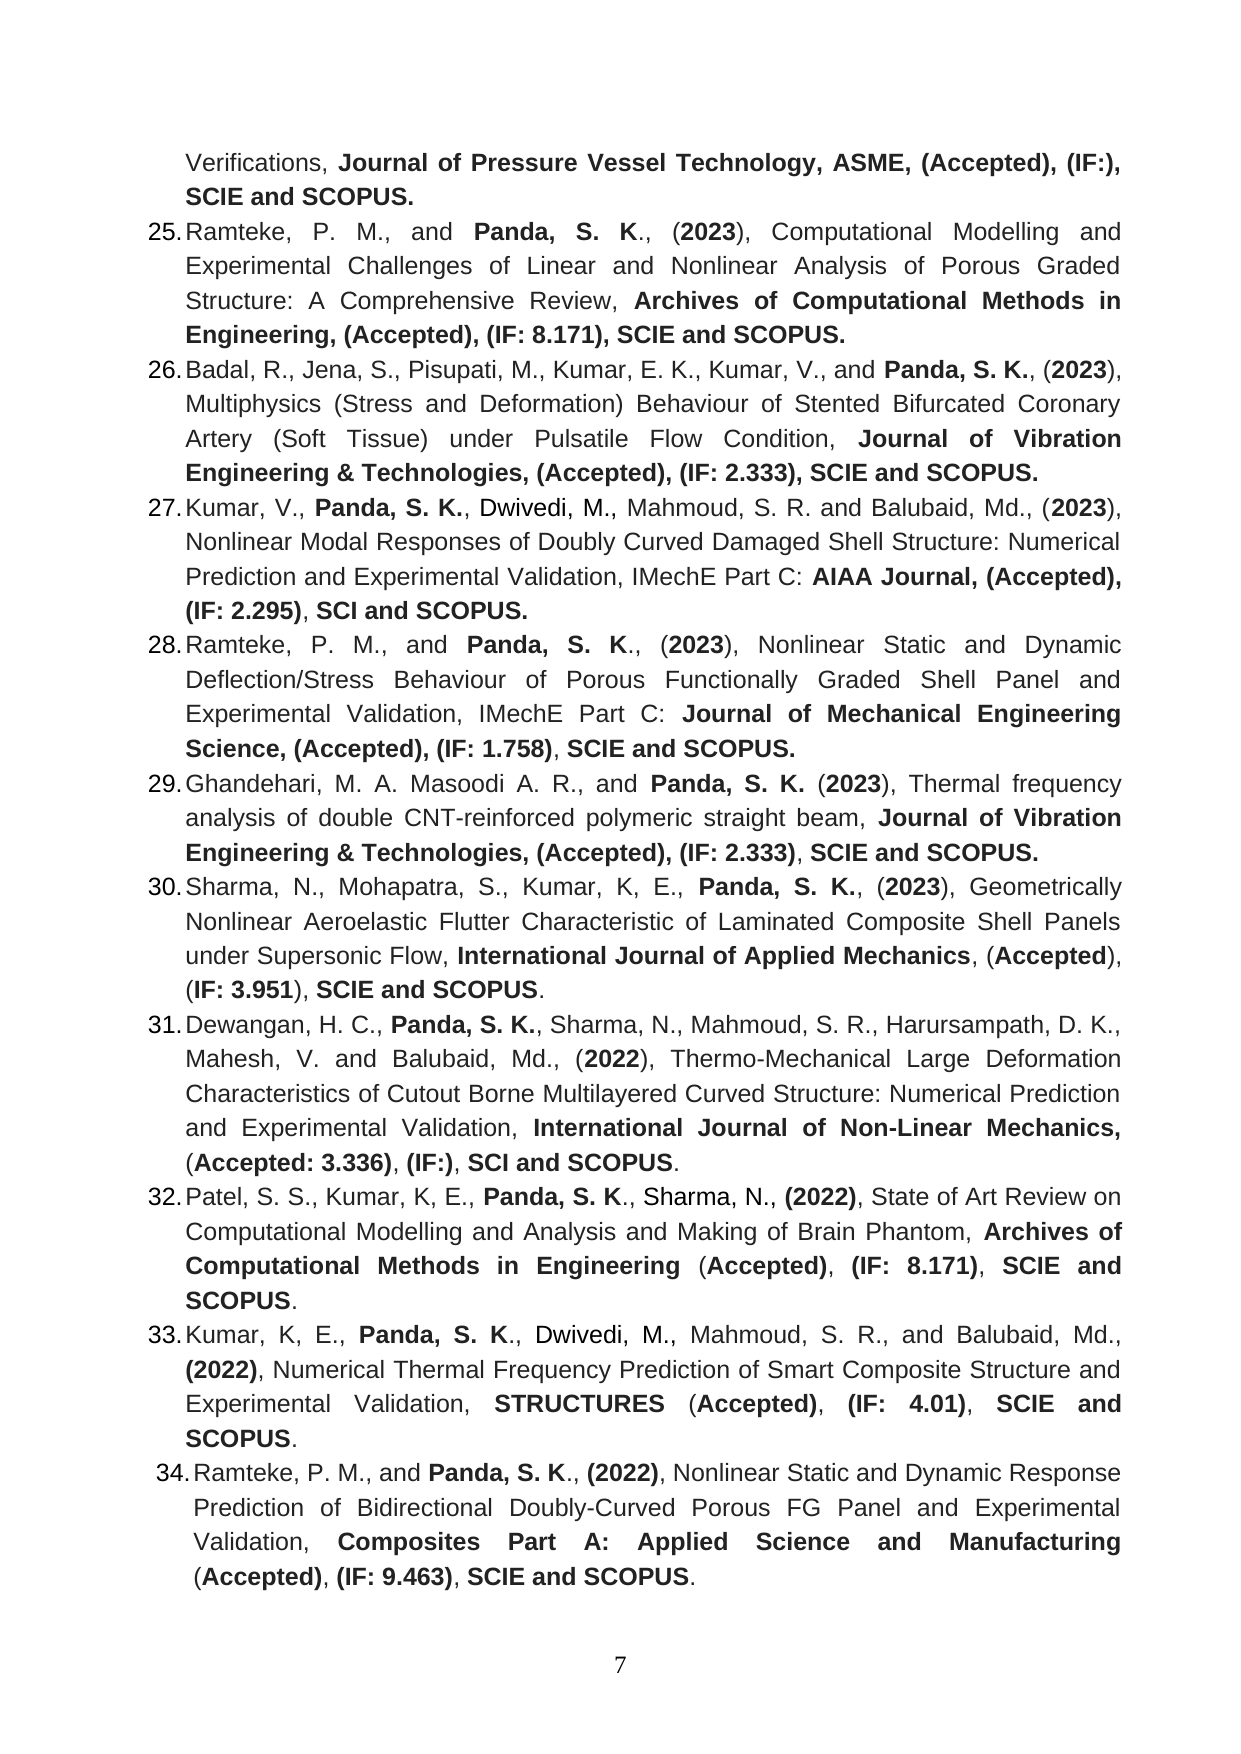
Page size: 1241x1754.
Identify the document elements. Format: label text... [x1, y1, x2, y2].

list Sharma, N., Mohapatra, S., Kumar, K, E., Panda, S. K., (2023), Geometrically Nonlinear Aeroelastic Flutter Characteristic of Laminated Composite Shell Panels under Supersonic Flow, International Journal of Applied Mechanics, (Accepted), (IF: 3.951), SCIE and SCOPUS. [148, 872, 1122, 1004]
list Patel, S. S., Kumar, K, E., Panda, S. K., Sharma, N., (2022), State of Art Review on Computational Modelling and Analysis and Making of Brain Phantom, Archives of Computational Methods in Engineering (Accepted), (IF: 8.171), SCIE and SCOPUS. [148, 1182, 1122, 1314]
list Ramteke, P. M., and Panda, S. K., (2023), Computational Modelling and Experimental Challenges of Linear and Nonlinear Analysis of Porous Graded Structure: A Comprehensive Review, Archives of Computational Methods in Engineering, (Accepted), (IF: 8.171), SCIE and SCOPUS. [148, 217, 1122, 349]
list Dewangan, H. C., Panda, S. K., Sharma, N., Mahmoud, S. R., Harursampath, D. K., Mahesh, V. and Balubaid, Md., (2022), Thermo-Mechanical Large Deformation Characteristics of Cutout Borne Multilayered Curved Structure: Numerical Prediction and Experimental Validation, International Journal of Non-Linear Mechanics, (Accepted: 3.336), (IF:), SCI and SCOPUS. [148, 1010, 1122, 1177]
list Kumar, V., Panda, S. K., Dwivedi, M., Mahmoud, S. R. and Balubaid, Md., (2023), Nonlinear Modal Responses of Doubly Curved Damaged Shell Structure: Numerical Prediction and Experimental Validation, IMechE Part C: AIAA Journal, (Accepted), (IF: 2.295), SCI and SCOPUS. [148, 492, 1122, 625]
list Badal, R., Jena, S., Pisupati, M., Kumar, E. K., Kumar, V., and Panda, S. K., (2023), Multiphysics (Stress and Deformation) Behaviour of Stented Bifurcated Coronary Artery (Soft Tissue) under Pulsatile Flow Condition, Journal of Vibration Engineering & Technologies, (Accepted), (IF: 2.333), SCIE and SCOPUS. [148, 354, 1122, 487]
list Ramteke, P. M., and Panda, S. K., (2022), Nonlinear Static and Dynamic Response Prediction of Bidirectional Doubly-Curved Porous FG Panel and Experimental Validation, Composites Part A: Applied Science and Manufacturing (Accepted), (IF: 9.463), SCIE and SCOPUS. [156, 1458, 1122, 1590]
list Ramteke, P. M., and Panda, S. K., (2023), Nonlinear Static and Dynamic Deflection/Stress Behaviour of Porous Functionally Graded Shell Panel and Experimental Validation, IMechE Part C: Journal of Mechanical Engineering Science, (Accepted), (IF: 1.758), SCIE and SCOPUS. [148, 631, 1122, 763]
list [148, 148, 1122, 211]
list Kumar, K, E., Panda, S. K., Dwivedi, M., Mahmoud, S. R., and Balubaid, Md., (2022), Numerical Thermal Frequency Prediction of Smart Composite Structure and Experimental Validation, STRUCTURES (Accepted), (IF: 4.01), SCIE and SCOPUS. [148, 1320, 1122, 1452]
list Ghandehari, M. A. Masoodi A. R., and Panda, S. K. (2023), Thermal frequency analysis of double CNT-reinforced polymeric straight beam, Journal of Vibration Engineering & Technologies, (Accepted), (IF: 2.333), SCIE and SCOPUS. [148, 768, 1122, 866]
